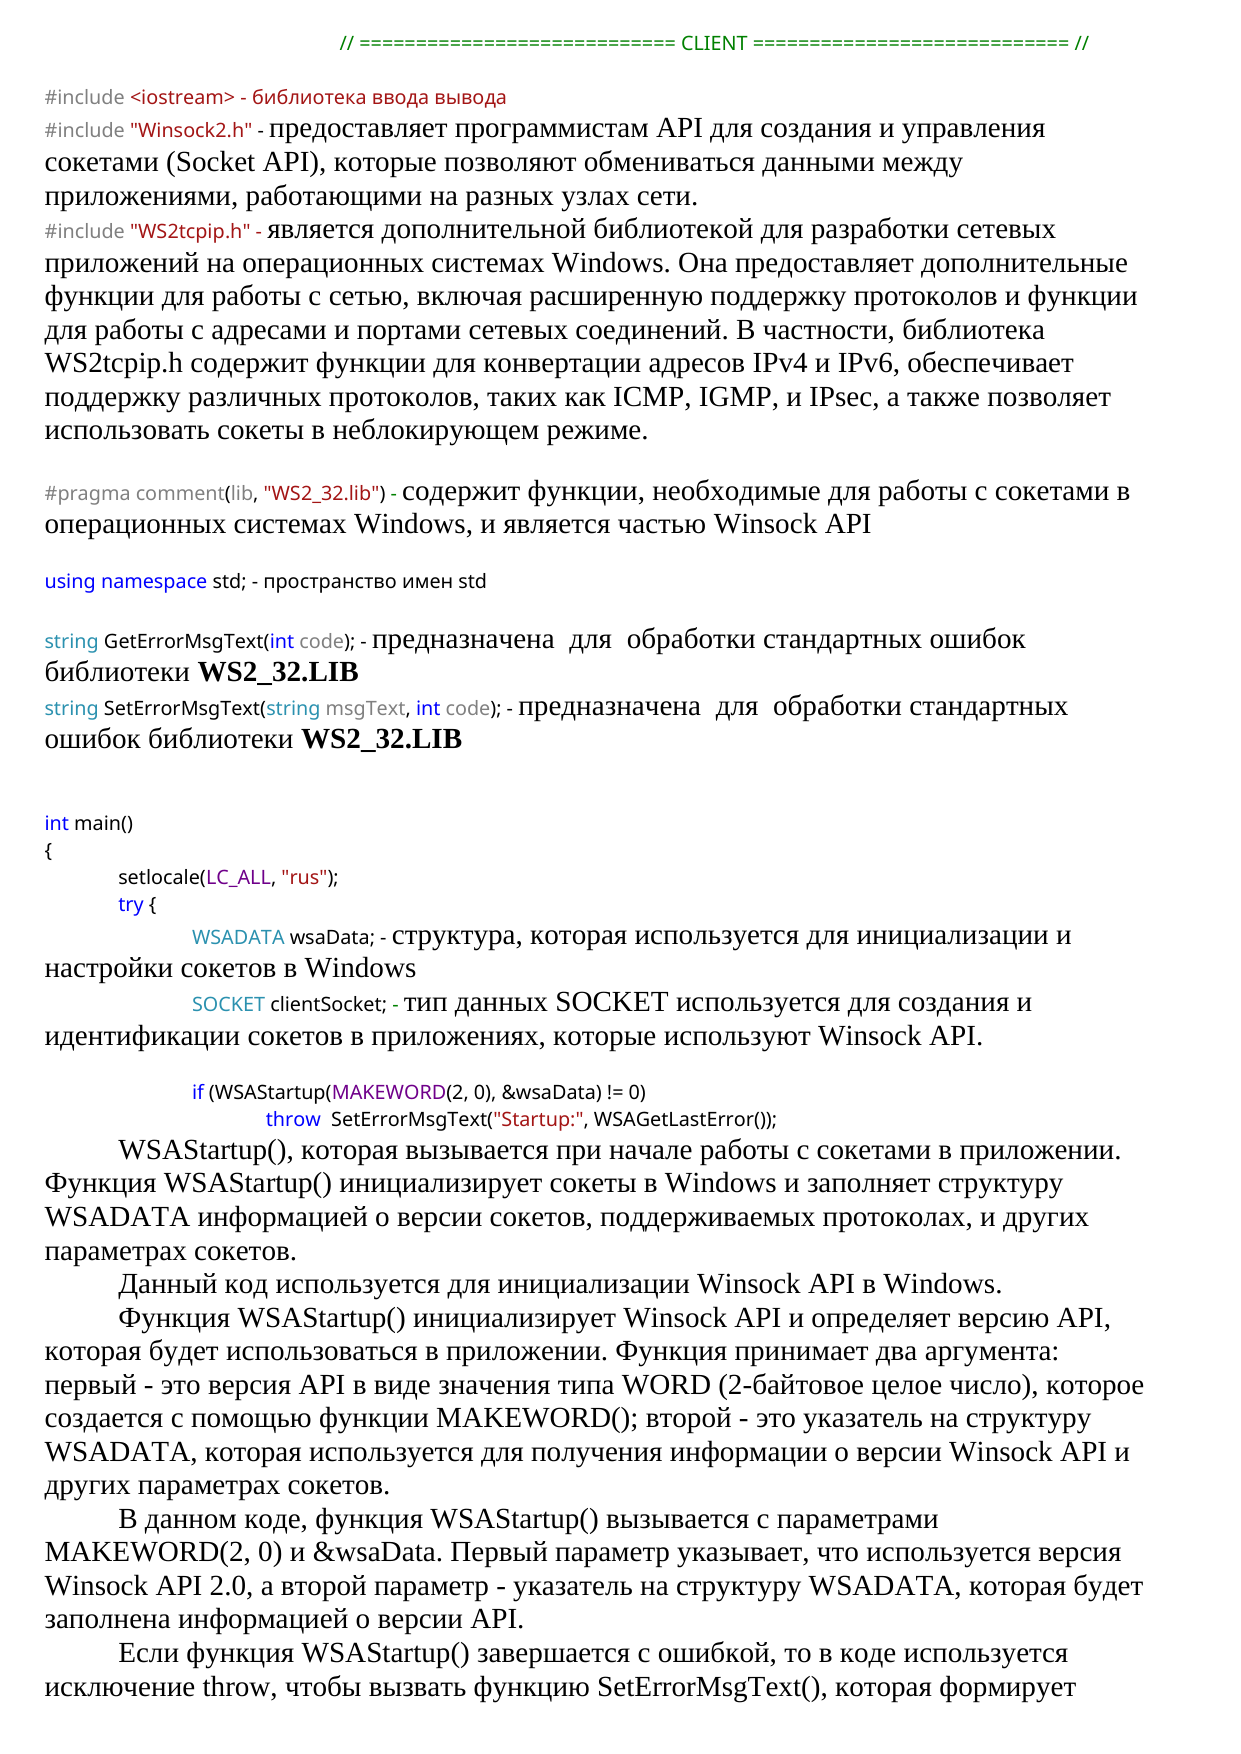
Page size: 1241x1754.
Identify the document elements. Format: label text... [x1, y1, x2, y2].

text Данный код используется для инициализации Winsock API в Windows. [44, 1266, 1152, 1300]
text Функция WSAStartup() инициализирует Winsock API и определяет версию API, которая будет использоваться в приложении. Функция принимает два аргумента: первый - это версия API в виде значения типа WORD (2-байтовое целое число), которое создается с помощью функции MAKEWORD(); второй - это указатель на структуру WSADATA, которая используется для получения информации о версии Winsock API и других параметрах сокетов. [44, 1300, 1152, 1501]
text setlocale(LC_ALL, "rus"); [44, 863, 1152, 890]
text string GetErrorMsgText(int code); - предназначена для обработки стандартных ошибок библиотеки WS2_32.LIB [44, 621, 1152, 688]
text WSAStartup(), которая вызывается при начале работы с сокетами в приложении. Функция WSAStartup() инициализирует сокеты в Windows и заполняет структуру WSADATA информацией о версии сокетов, поддерживаемых протоколах, и других параметрах сокетов. [44, 1132, 1152, 1266]
text // ============================ CLIENT ============================ // [44, 29, 1152, 57]
text #pragma comment(lib, "WS2_32.lib") - содержит функции, необходимые для работы с сокетами в операционных системах Windows, и является частью Winsock API [44, 473, 1152, 540]
text #include "Winsock2.h" - предоставляет программистам API для создания и управления сокетами (Socket API), которые позволяют обмениваться данными между приложениями, работающими на разных узлах сети. [44, 111, 1152, 211]
text #include <iostream> - библиотека ввода вывода [44, 83, 1152, 111]
text int main() [44, 809, 1152, 836]
text if (WSAStartup(MAKEWORD(2, 0), &wsaData) != 0) [44, 1078, 1152, 1105]
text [44, 1635, 1152, 1702]
text В данном коде, функция WSAStartup() вызывается с параметрами MAKEWORD(2, 0) и &wsaData. Первый параметр указывает, что используется версия Winsock API 2.0, а второй параметр - указатель на структуру WSADATA, которая будет заполнена информацией о версии API. [44, 1501, 1152, 1635]
text WSADATA wsaData; - структура, которая используется для инициализации и настройки сокетов в Windows [44, 917, 1152, 984]
text string SetErrorMsgText(string msgText, int code); - предназначена для обработки стандартных ошибок библиотеки WS2_32.LIB [44, 688, 1152, 755]
text SOCKET clientSocket; - тип данных SOCKET используется для создания и идентификации сокетов в приложениях, которые используют Winsock API. [44, 984, 1152, 1051]
text { [44, 836, 1152, 863]
text try { [44, 890, 1152, 917]
text using namespace std; - пространство имен std [44, 567, 1152, 594]
text throw SetErrorMsgText("Startup:", WSAGetLastError()); [44, 1105, 1152, 1132]
text #include "WS2tcpip.h" - является дополнительной библиотекой для разработки сетевых приложений на операционных системах Windows. Она предоставляет дополнительные функции для работы с сетью, включая расширенную поддержку протоколов и функции для работы с адресами и портами сетевых соединений. В частности, библиотека WS2tcpip.h содержит функции для конвертации адресов IPv4 и IPv6, обеспечивает поддержку различных протоколов, таких как ICMP, IGMP, и IPsec, а также позволяет использовать сокеты в неблокирующем режиме. [44, 211, 1152, 446]
